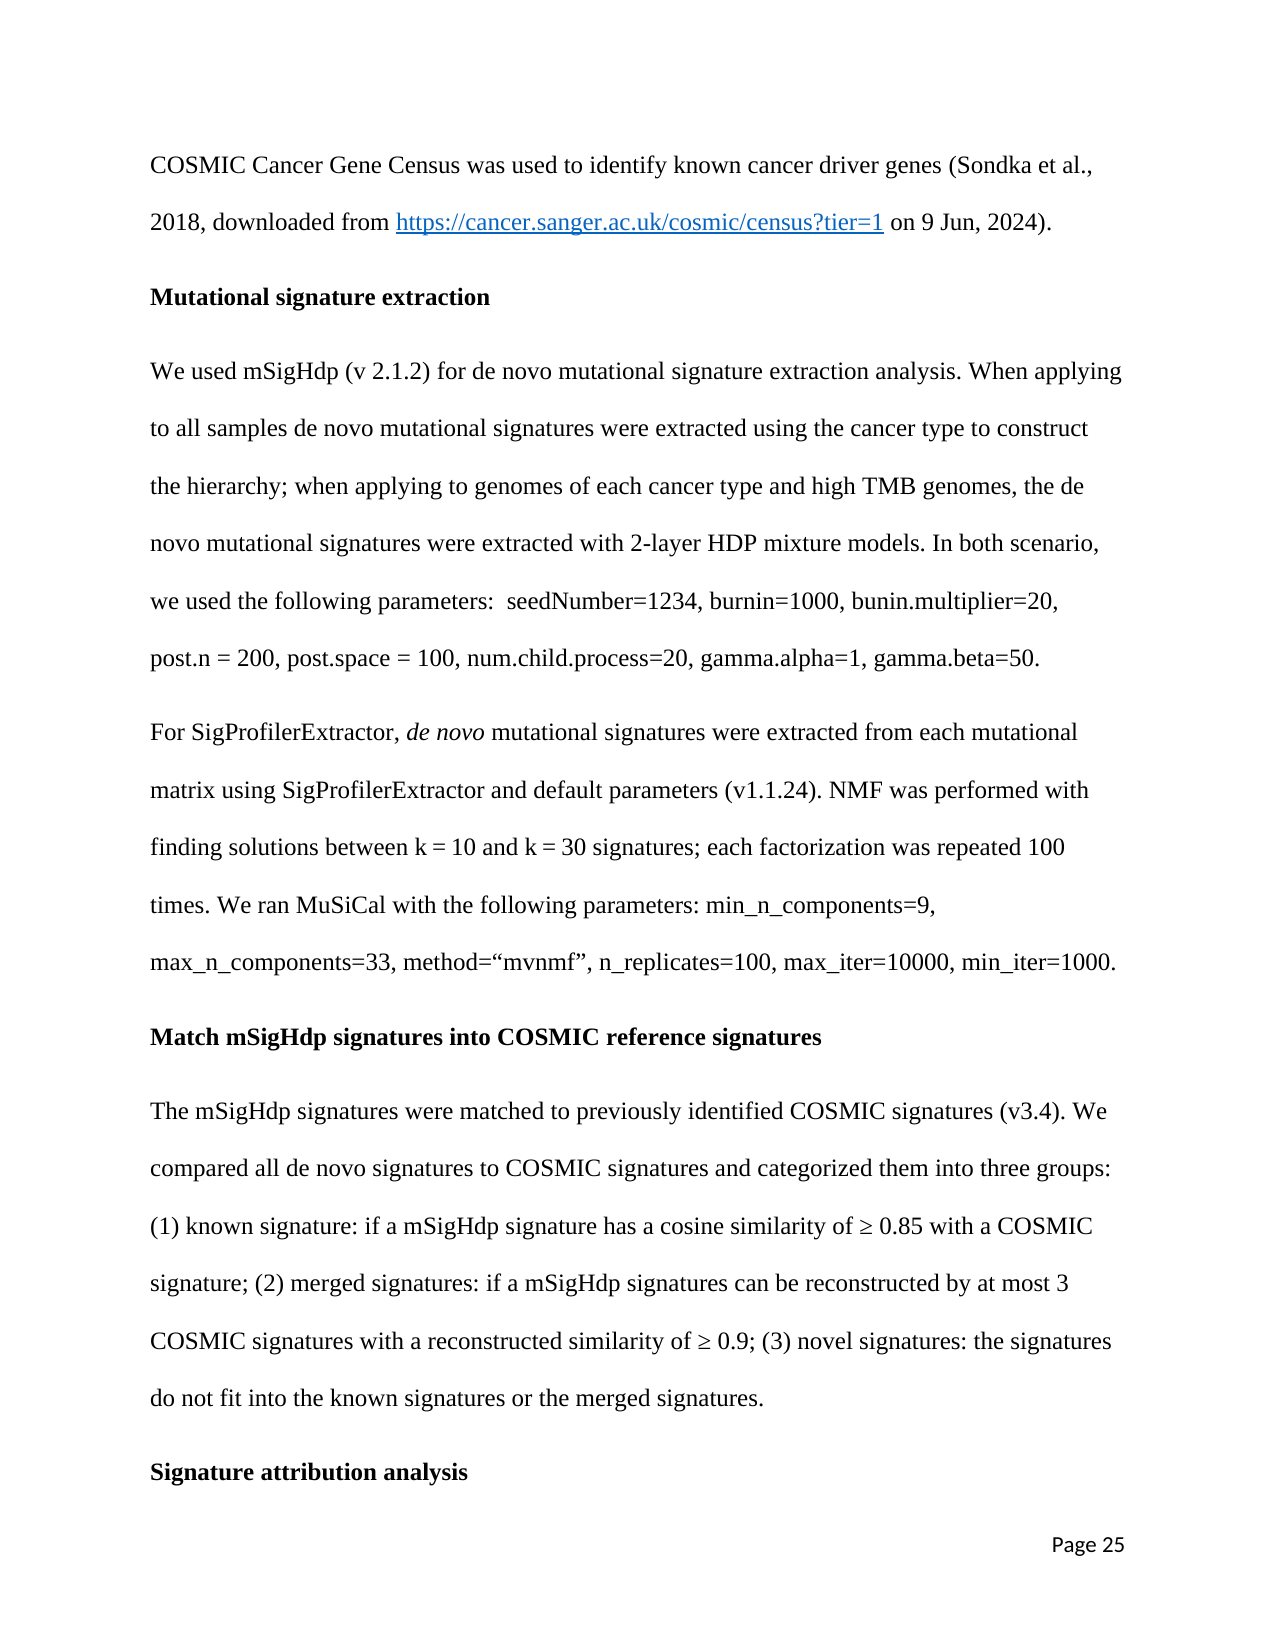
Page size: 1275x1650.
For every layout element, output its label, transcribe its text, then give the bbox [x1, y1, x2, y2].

text Match mSigHdp signatures into COSMIC reference signatures [150, 1022, 1125, 1050]
text We used mSigHdp (v 2.1.2) for de novo mutational signature extraction analysis. When applying to all samples de novo mutational signatures were extracted using the cancer type to construct the hierarchy; when applying to genomes of each cancer type and high TMB genomes, the de novo mutational signatures were extracted with 2-layer HDP mixture models. In both scenario, we used the following parameters: seedNumber=1234, burnin=1000, bunin.multiplier=20, post.n = 200, post.space = 100, num.child.process=20, gamma.alpha=1, gamma.beta=50. [150, 356, 1125, 672]
text For SigProfilerExtractor, de novo mutational signatures were extracted from each mutational matrix using SigProfilerExtractor and default parameters (v1.1.24). NMF was performed with finding solutions between k = 10 and k = 30 signatures; each factorization was repeated 100 times. We ran MuSiCal with the following parameters: min_n_components=9, max_n_components=33, method=“mvnmf”, n_replicates=100, max_iter=10000, min_iter=1000. [150, 717, 1125, 976]
text The mSigHdp signatures were matched to previously identified COSMIC signatures (v3.4). We compared all de novo signatures to COSMIC signatures and categorized them into three groups: (1) known signature: if a mSigHdp signature has a cosine similarity of ≥ 0.85 with a COSMIC signature; (2) merged signatures: if a mSigHdp signatures can be reconstructed by at most 3 COSMIC signatures with a reconstructed similarity of ≥ 0.9; (3) novel signatures: the signatures do not fit into the known signatures or the merged signatures. [150, 1096, 1125, 1412]
text Signature attribution analysis [150, 1457, 1125, 1486]
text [150, 150, 1125, 236]
text Mutational signature extraction [150, 282, 1125, 310]
